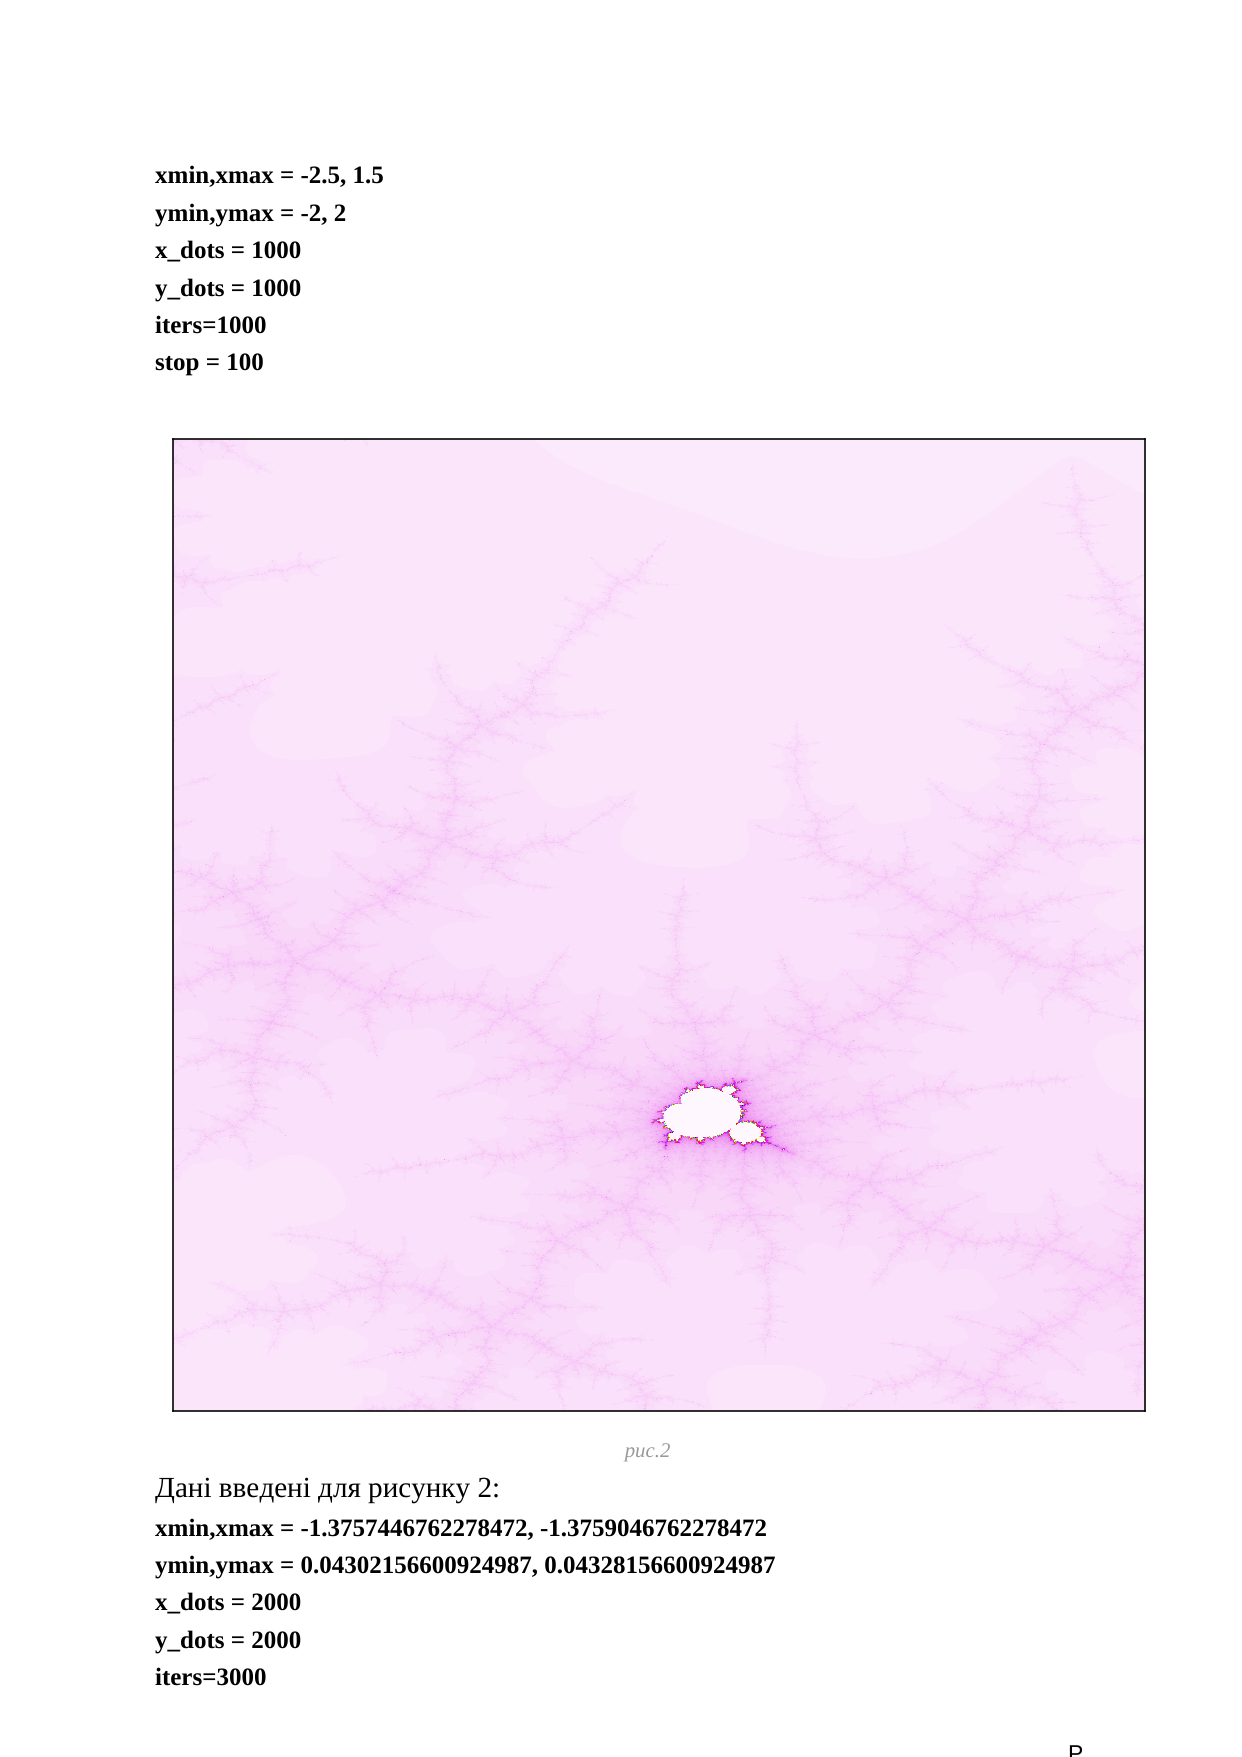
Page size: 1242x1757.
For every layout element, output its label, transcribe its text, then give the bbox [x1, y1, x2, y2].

text xmin,xmax = -1.3757446762278472, -1.3759046762278472 [155, 1513, 1142, 1541]
text iters=1000 [155, 310, 1142, 339]
text x_dots = 1000 [155, 235, 1142, 264]
text stop = 100 [155, 347, 1142, 376]
text x_dots = 2000 [155, 1587, 1142, 1616]
text Дані введені для рисунку 2: [155, 1470, 1142, 1504]
text ymin,ymax = -2, 2 [155, 198, 1142, 227]
picture [155, 427, 1156, 1429]
text xmin,xmax = -2.5, 1.5 [155, 160, 1142, 189]
text ymin,ymax = 0.04302156600924987, 0.04328156600924987 [155, 1550, 1142, 1579]
text y_dots = 1000 [155, 273, 1142, 301]
text y_dots = 2000 [155, 1625, 1142, 1653]
text рис.2 [155, 1438, 1142, 1462]
text iters=3000 [155, 1662, 1142, 1691]
